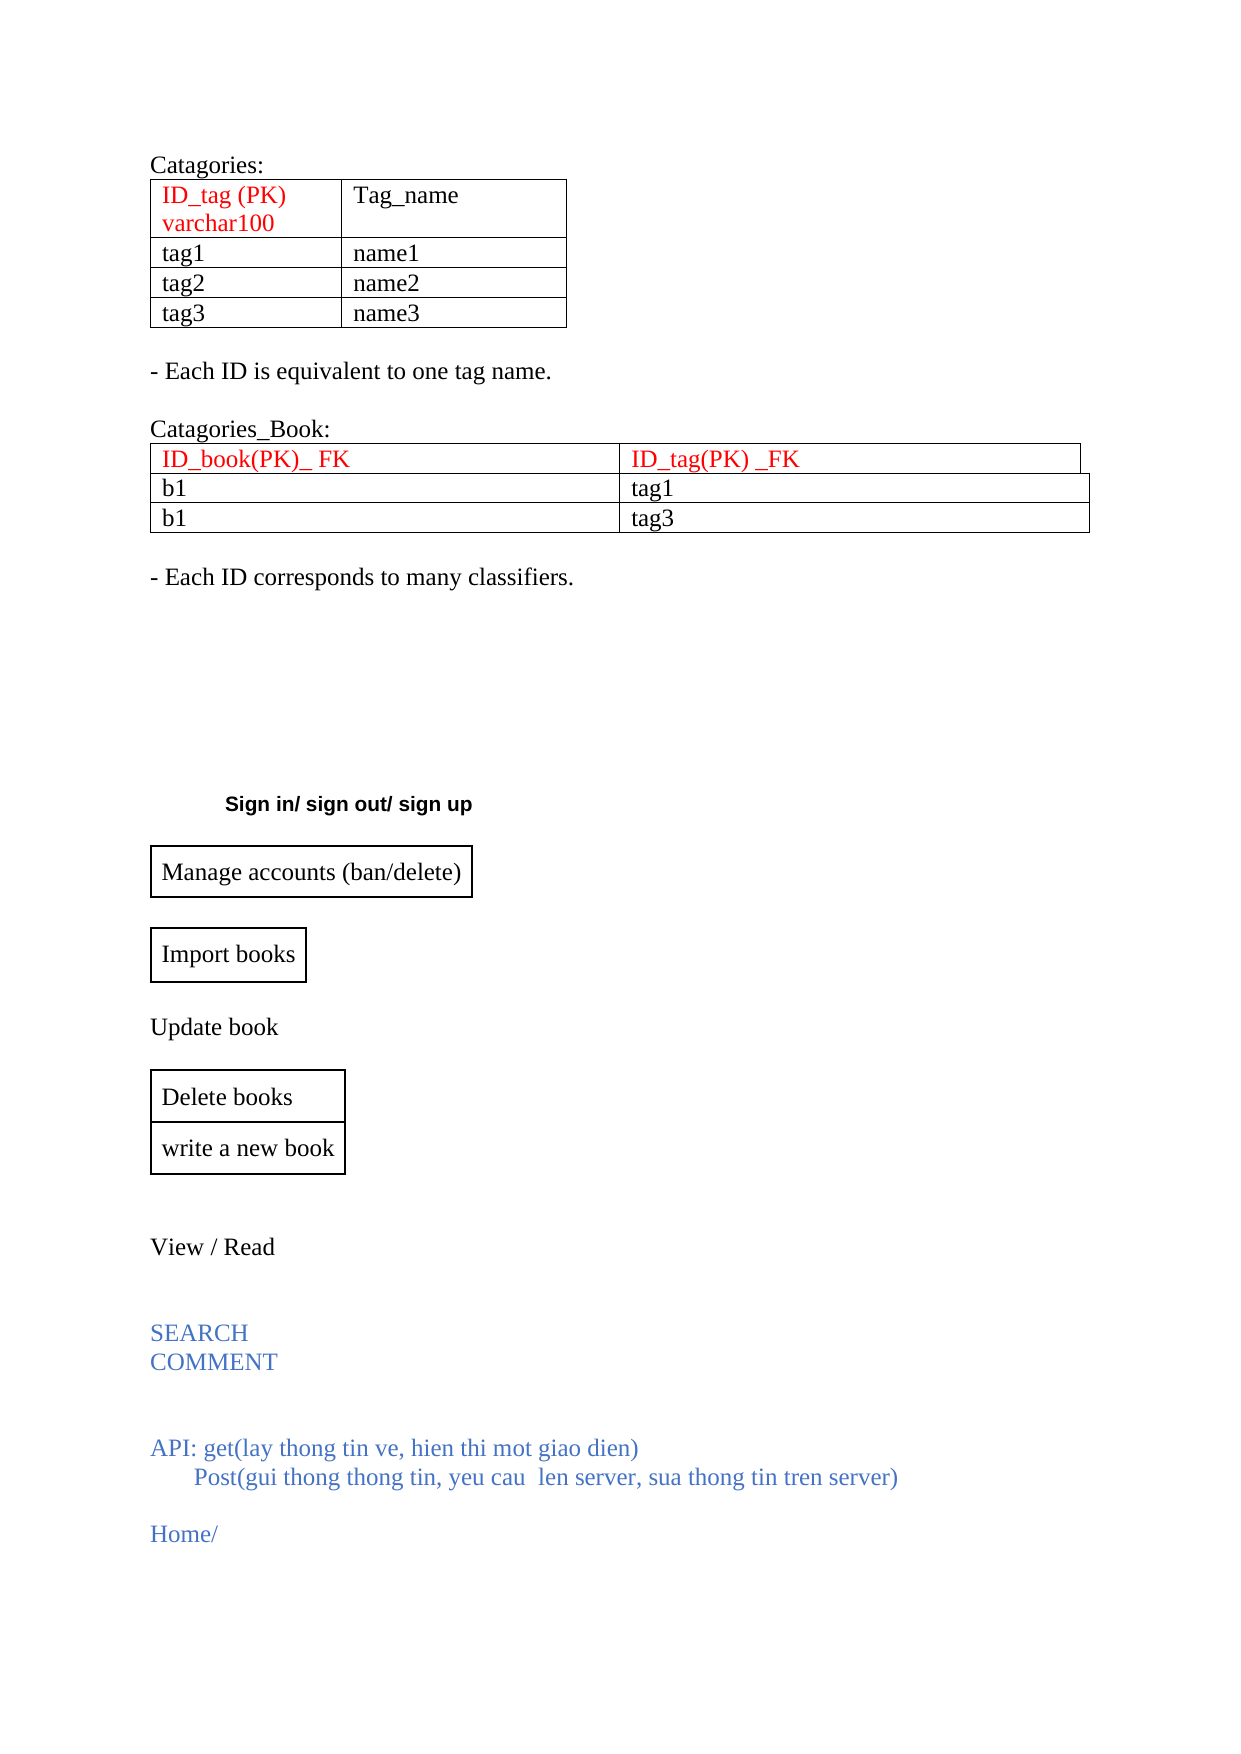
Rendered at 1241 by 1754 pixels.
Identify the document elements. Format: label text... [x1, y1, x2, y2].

text Sign in/ sign out/ sign up [150, 792, 1090, 816]
table_header Tag_name [342, 180, 566, 237]
text - Each ID is equivalent to one tag name. [150, 356, 1090, 385]
table_cell tag3 [620, 503, 1089, 532]
table_cell tag1 [151, 238, 341, 267]
table_cell tag2 [151, 268, 341, 297]
table_header ID_tag (PK) varchar100 [151, 180, 341, 237]
text API: get(lay thong tin ve, hien thi mot giao dien) [150, 1433, 1090, 1462]
table_header ID_tag(PK) _FK [620, 444, 1080, 472]
text SEARCH [150, 1318, 1090, 1347]
text Update book [150, 1012, 1090, 1040]
text Catagories_Book: [150, 414, 1090, 443]
text COMMENT [150, 1347, 1090, 1376]
text Home/ [150, 1519, 1090, 1548]
table_cell name3 [342, 298, 566, 327]
table_cell tag3 [151, 298, 341, 327]
table_cell b1 [151, 503, 619, 532]
table_header Import books [152, 929, 305, 981]
table_cell write a new book [152, 1123, 344, 1172]
table_header Manage accounts (ban/delete) [152, 847, 471, 896]
text - Each ID corresponds to many classifiers. [150, 562, 1090, 591]
table_header Delete books [152, 1071, 344, 1121]
text View / Read [150, 1232, 1090, 1261]
text Post(gui thong thong tin, yeu cau len server, sua thong tin tren server) [150, 1462, 1090, 1491]
table_header ID_book(PK)_ FK [151, 444, 619, 472]
table_cell name2 [342, 268, 566, 297]
table_cell b1 [151, 474, 619, 502]
text Catagories: [150, 150, 1090, 179]
table_cell tag1 [620, 474, 1089, 502]
table_cell name1 [342, 238, 566, 267]
